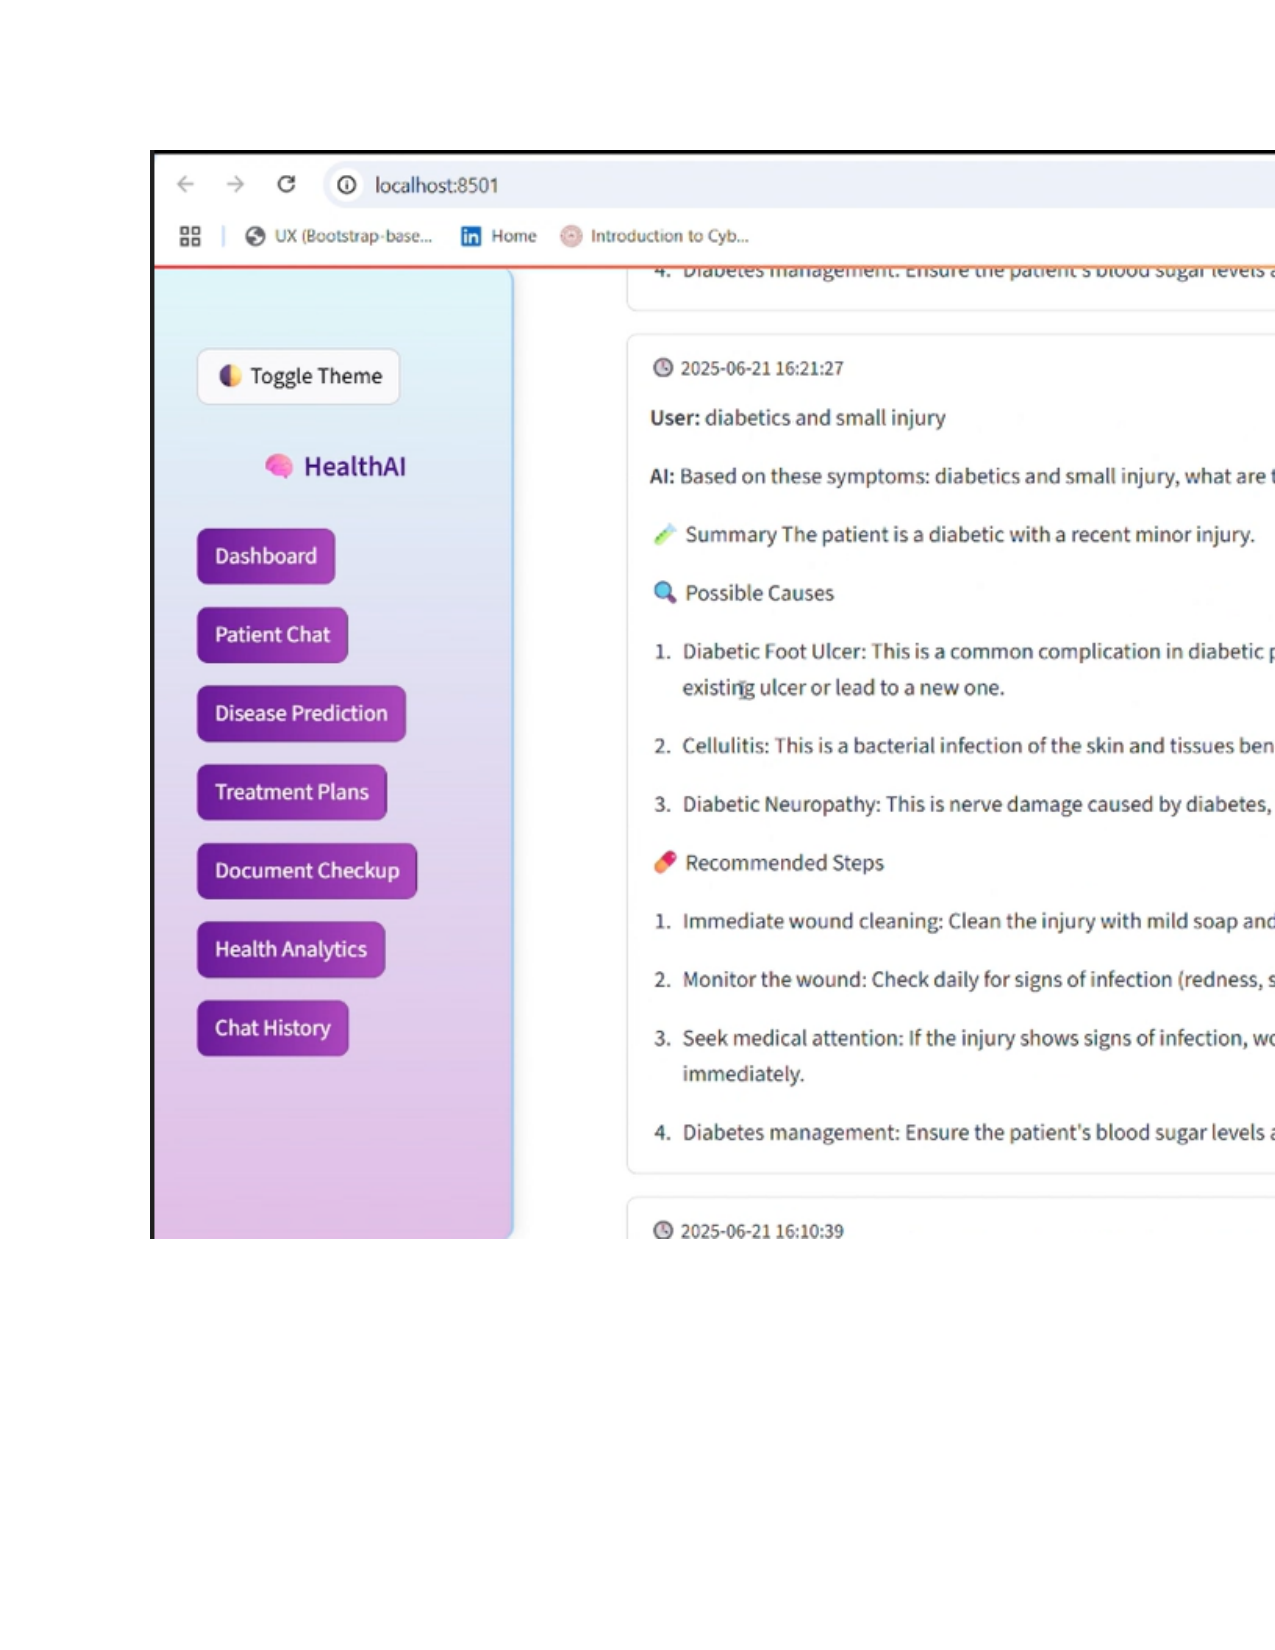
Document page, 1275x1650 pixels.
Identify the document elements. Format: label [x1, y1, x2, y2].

picture [150, 150, 1275, 1239]
